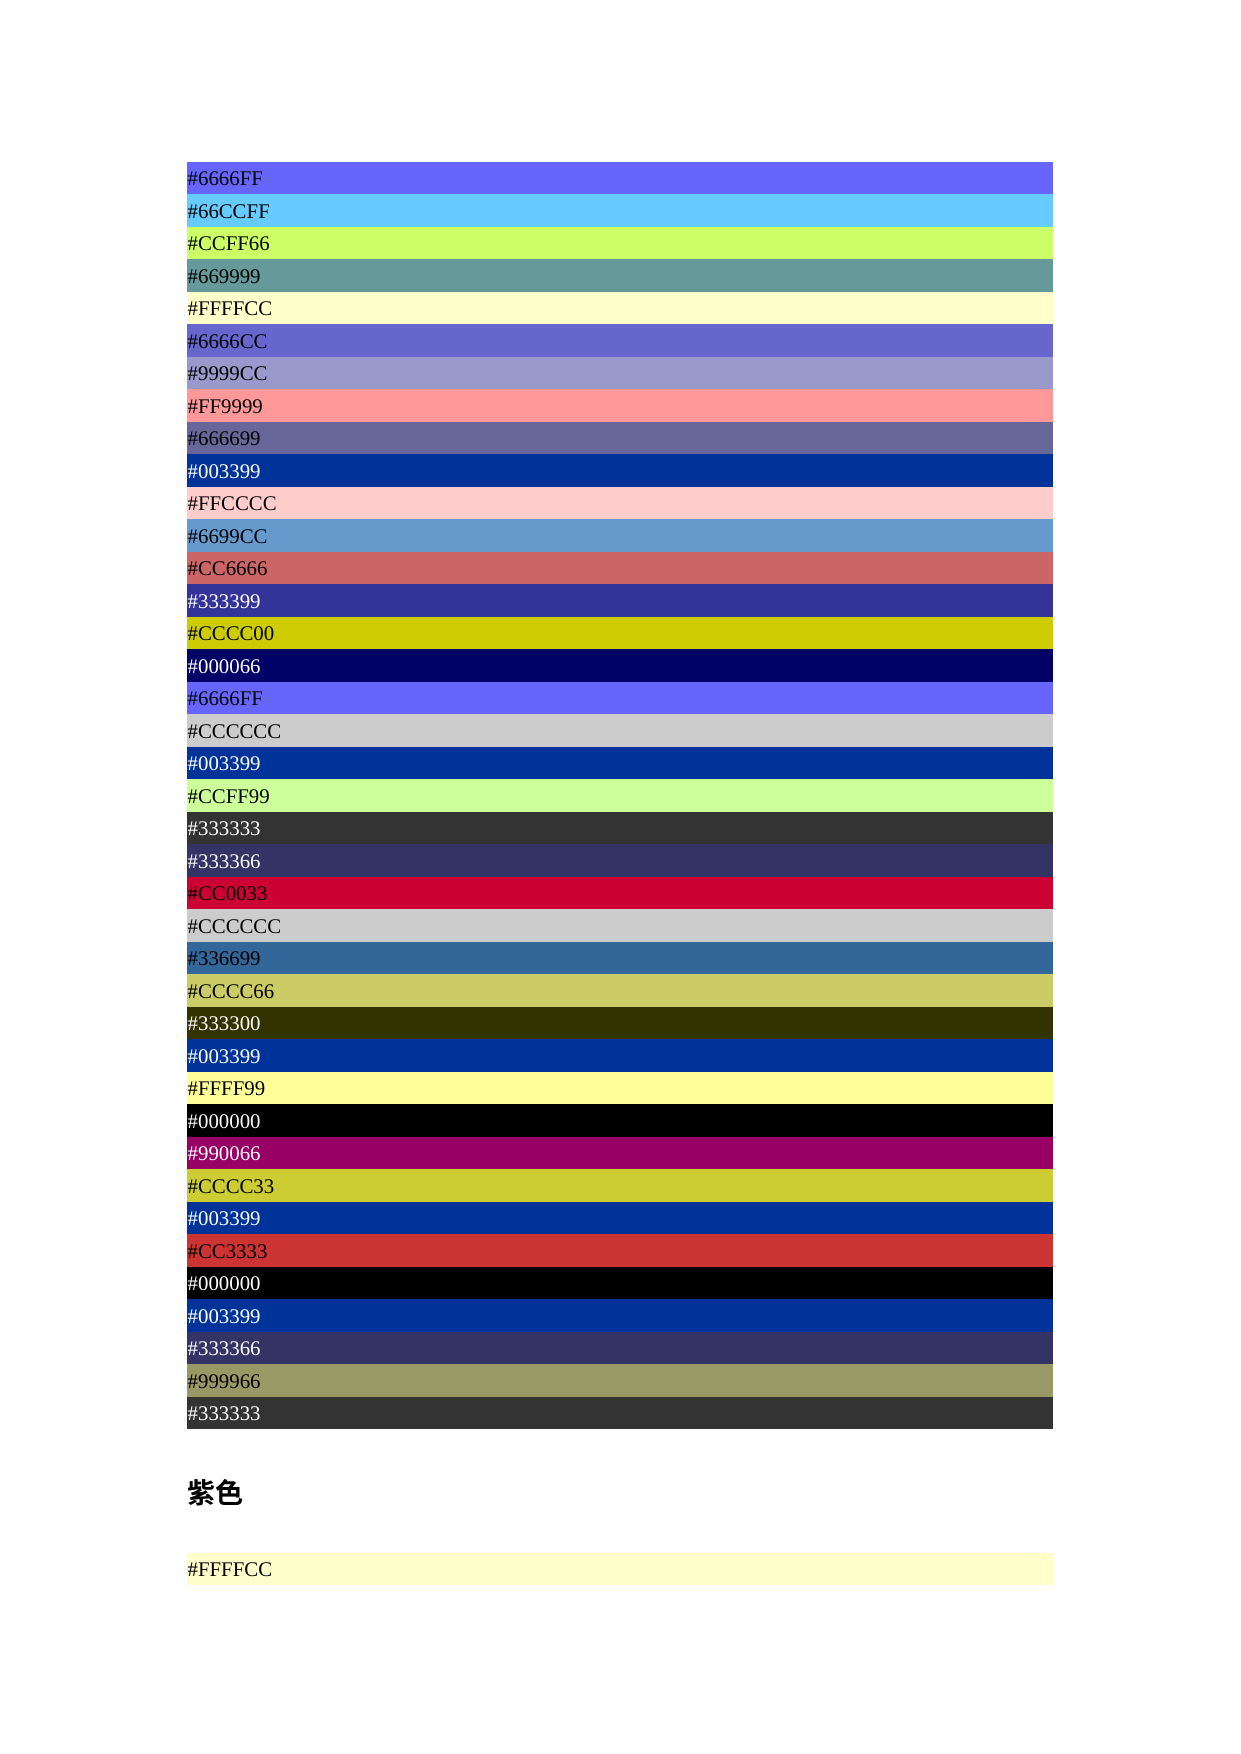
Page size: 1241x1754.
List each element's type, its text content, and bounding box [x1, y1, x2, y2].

text #FFFF99 [187, 1072, 1053, 1104]
text #CC0033 [187, 877, 1053, 909]
text #CCCC00 [187, 617, 1053, 649]
text #FFFFCC [187, 292, 1053, 324]
text #669999 [187, 259, 1053, 292]
text #CCCCCC [187, 909, 1053, 942]
text #003399 [187, 1039, 1053, 1072]
text #000066 [187, 649, 1053, 682]
text #003399 [187, 1299, 1053, 1332]
text #336699 [187, 942, 1053, 974]
text #333300 [187, 1007, 1053, 1039]
text #000000 [187, 1104, 1053, 1137]
text #003399 [187, 747, 1053, 779]
text #9999CC [187, 357, 1053, 389]
text #FF9999 [187, 389, 1053, 422]
text #CCCC33 [187, 1169, 1053, 1202]
text #CCCC66 [187, 974, 1053, 1007]
text #6666CC [187, 324, 1053, 357]
text #003399 [187, 1202, 1053, 1234]
text #333333 [187, 1397, 1053, 1429]
text #6666FF [187, 162, 1053, 194]
text #990066 [187, 1137, 1053, 1169]
text #333333 [187, 812, 1053, 844]
text #333366 [187, 1332, 1053, 1364]
text #003399 [187, 454, 1053, 487]
text #999966 [187, 1364, 1053, 1397]
text #333366 [187, 844, 1053, 877]
text #CCCCCC [187, 714, 1053, 747]
text #FFCCCC [187, 487, 1053, 519]
text #FFFFCC [187, 1553, 1053, 1585]
text #666699 [187, 422, 1053, 454]
text #CC6666 [187, 552, 1053, 584]
text #66CCFF [187, 194, 1053, 227]
text #000000 [187, 1267, 1053, 1299]
text 紫色 [187, 1459, 1053, 1524]
text #6699CC [187, 519, 1053, 552]
text #CCFF66 [187, 227, 1053, 259]
text #CCFF99 [187, 779, 1053, 812]
text #CC3333 [187, 1234, 1053, 1267]
text #6666FF [187, 682, 1053, 714]
text #333399 [187, 584, 1053, 617]
